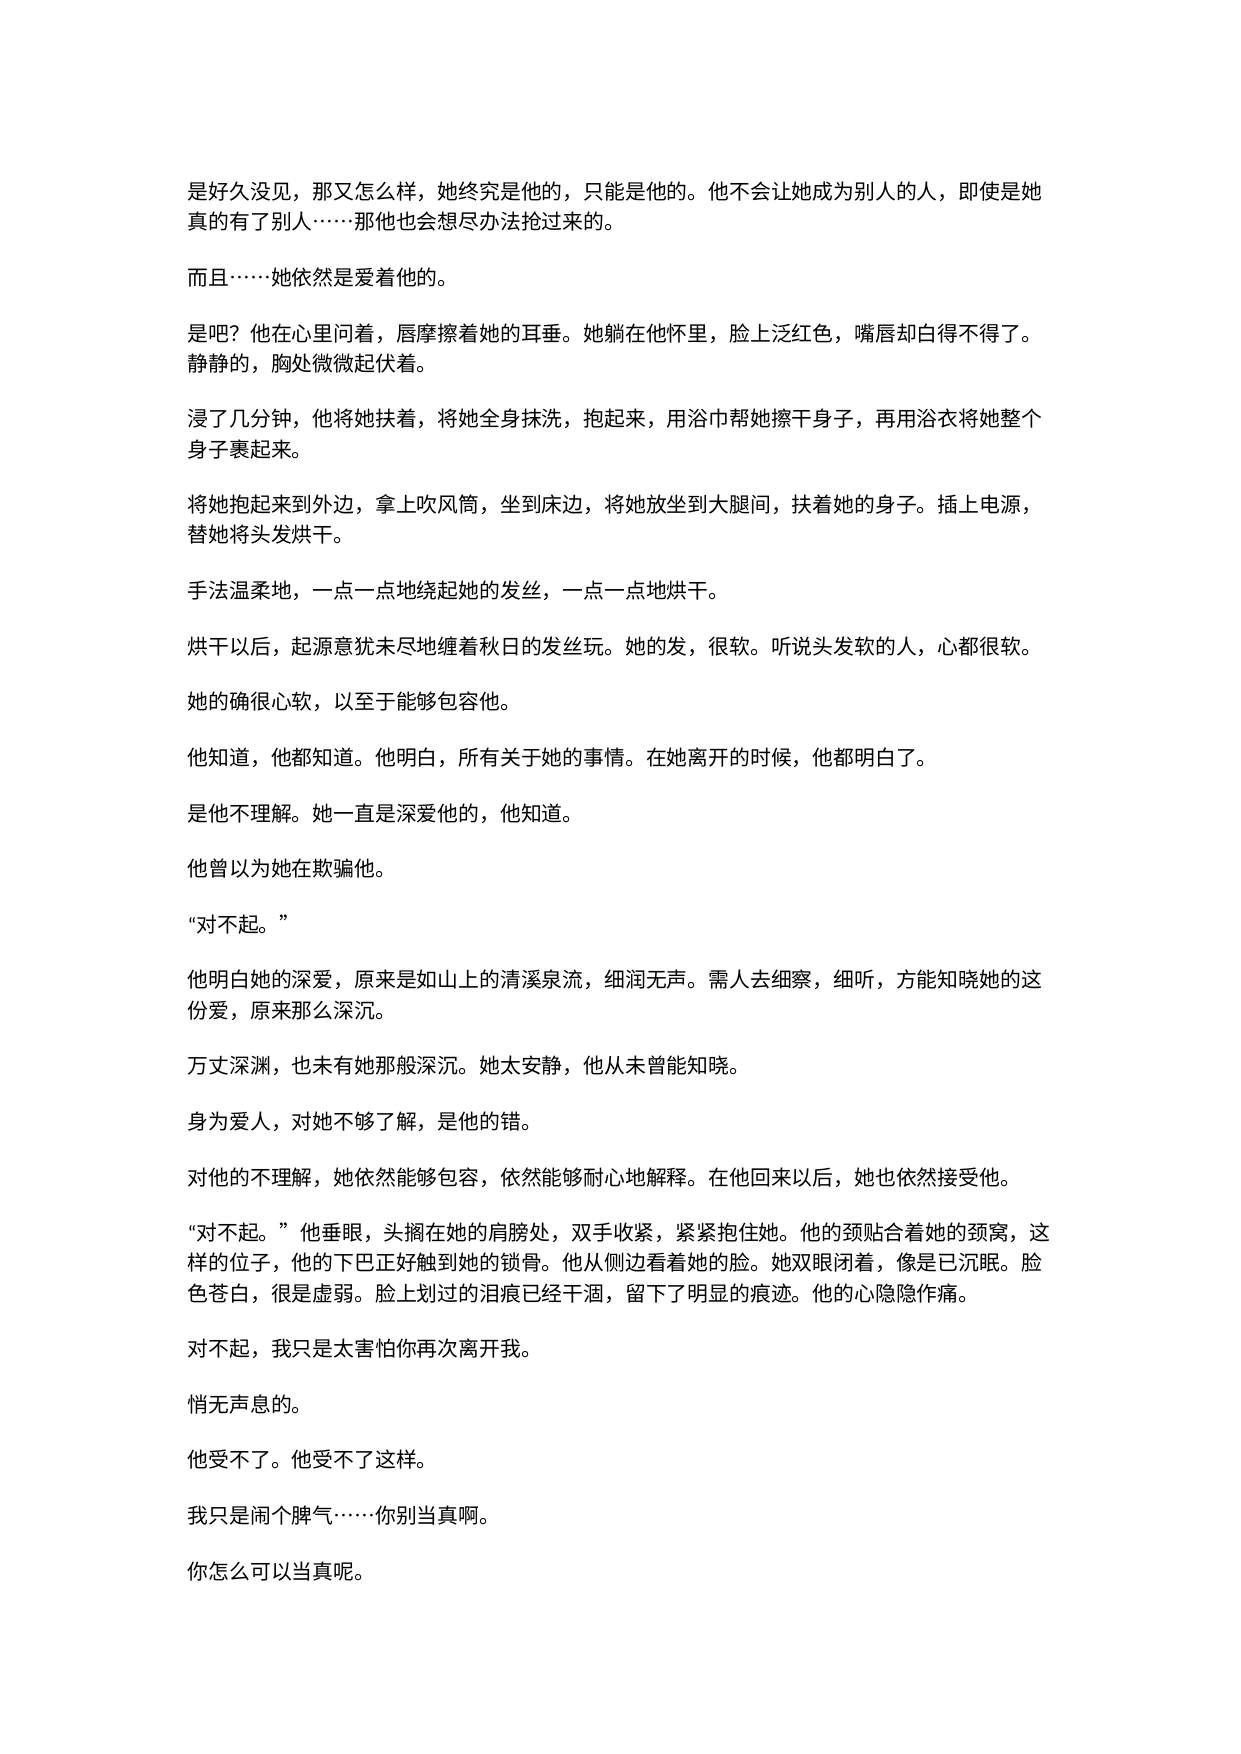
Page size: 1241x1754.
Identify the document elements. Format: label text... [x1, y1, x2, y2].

text 对他的不理解，她依然能够包容，依然能够耐心地解释。在他回来以后，她也依然接受他。 [187, 1161, 1053, 1191]
text 是好久没见，那又怎么样，她终究是他的，只能是他的。他不会让她成为别人的人，即使是她真的有了别人……那他也会想尽办法抢过来的。 [187, 175, 1053, 236]
text 他受不了。他受不了这样。 [187, 1444, 1053, 1474]
text 对不起，我只是太害怕你再次离开我。 [187, 1332, 1053, 1363]
text 他知道，他都知道。他明白，所有关于她的事情。在她离开的时候，他都明白了。 [187, 741, 1053, 771]
text 身为爱人，对她不够了解，是他的错。 [187, 1105, 1053, 1135]
text 是吧？他在心里问着，唇摩擦着她的耳垂。她躺在他怀里，脸上泛红色，嘴唇却白得不得了。静静的，胸处微微起伏着。 [187, 317, 1053, 377]
text 浸了几分钟，他将她扶着，将她全身抹洗，抱起来，用浴巾帮她擦干身子，再用浴衣将她整个身子裹起来。 [187, 403, 1053, 463]
text 而且……她依然是爱着他的。 [187, 261, 1053, 291]
text 万丈深渊，也未有她那般深沉。她太安静，他从未曾能知晓。 [187, 1049, 1053, 1080]
text 你怎么可以当真呢。 [187, 1555, 1053, 1585]
text 他曾以为她在欺骗他。 [187, 852, 1053, 883]
text 悄无声息的。 [187, 1388, 1053, 1418]
text 是他不理解。她一直是深爱他的，他知道。 [187, 797, 1053, 827]
text 我只是闹个脾气……你别当真啊。 [187, 1499, 1053, 1529]
text 她的确很心软，以至于能够包容他。 [187, 686, 1053, 716]
text “对不起。”他垂眼，头搁在她的肩膀处，双手收紧，紧紧抱住她。他的颈贴合着她的颈窝，这样的位子，他的下巴正好触到她的锁骨。他从侧边看着她的脸。她双眼闭着，像是已沉眠。脸色苍白，很是虚弱。脸上划过的泪痕已经干涸，留下了明显的痕迹。他的心隐隐作痛。 [187, 1216, 1053, 1307]
text 手法温柔地，一点一点地绕起她的发丝，一点一点地烘干。 [187, 574, 1053, 604]
text 将她抱起来到外边，拿上吹风筒，坐到床边，将她放坐到大腿间，扶着她的身子。插上电源，替她将头发烘干。 [187, 488, 1053, 549]
text 烘干以后，起源意犹未尽地缠着秋日的发丝玩。她的发，很软。听说头发软的人，心都很软。 [187, 630, 1053, 660]
text “对不起。” [187, 908, 1053, 938]
text 他明白她的深爱，原来是如山上的清溪泉流，细润无声。需人去细察，细听，方能知晓她的这份爱，原来那么深沉。 [187, 964, 1053, 1024]
